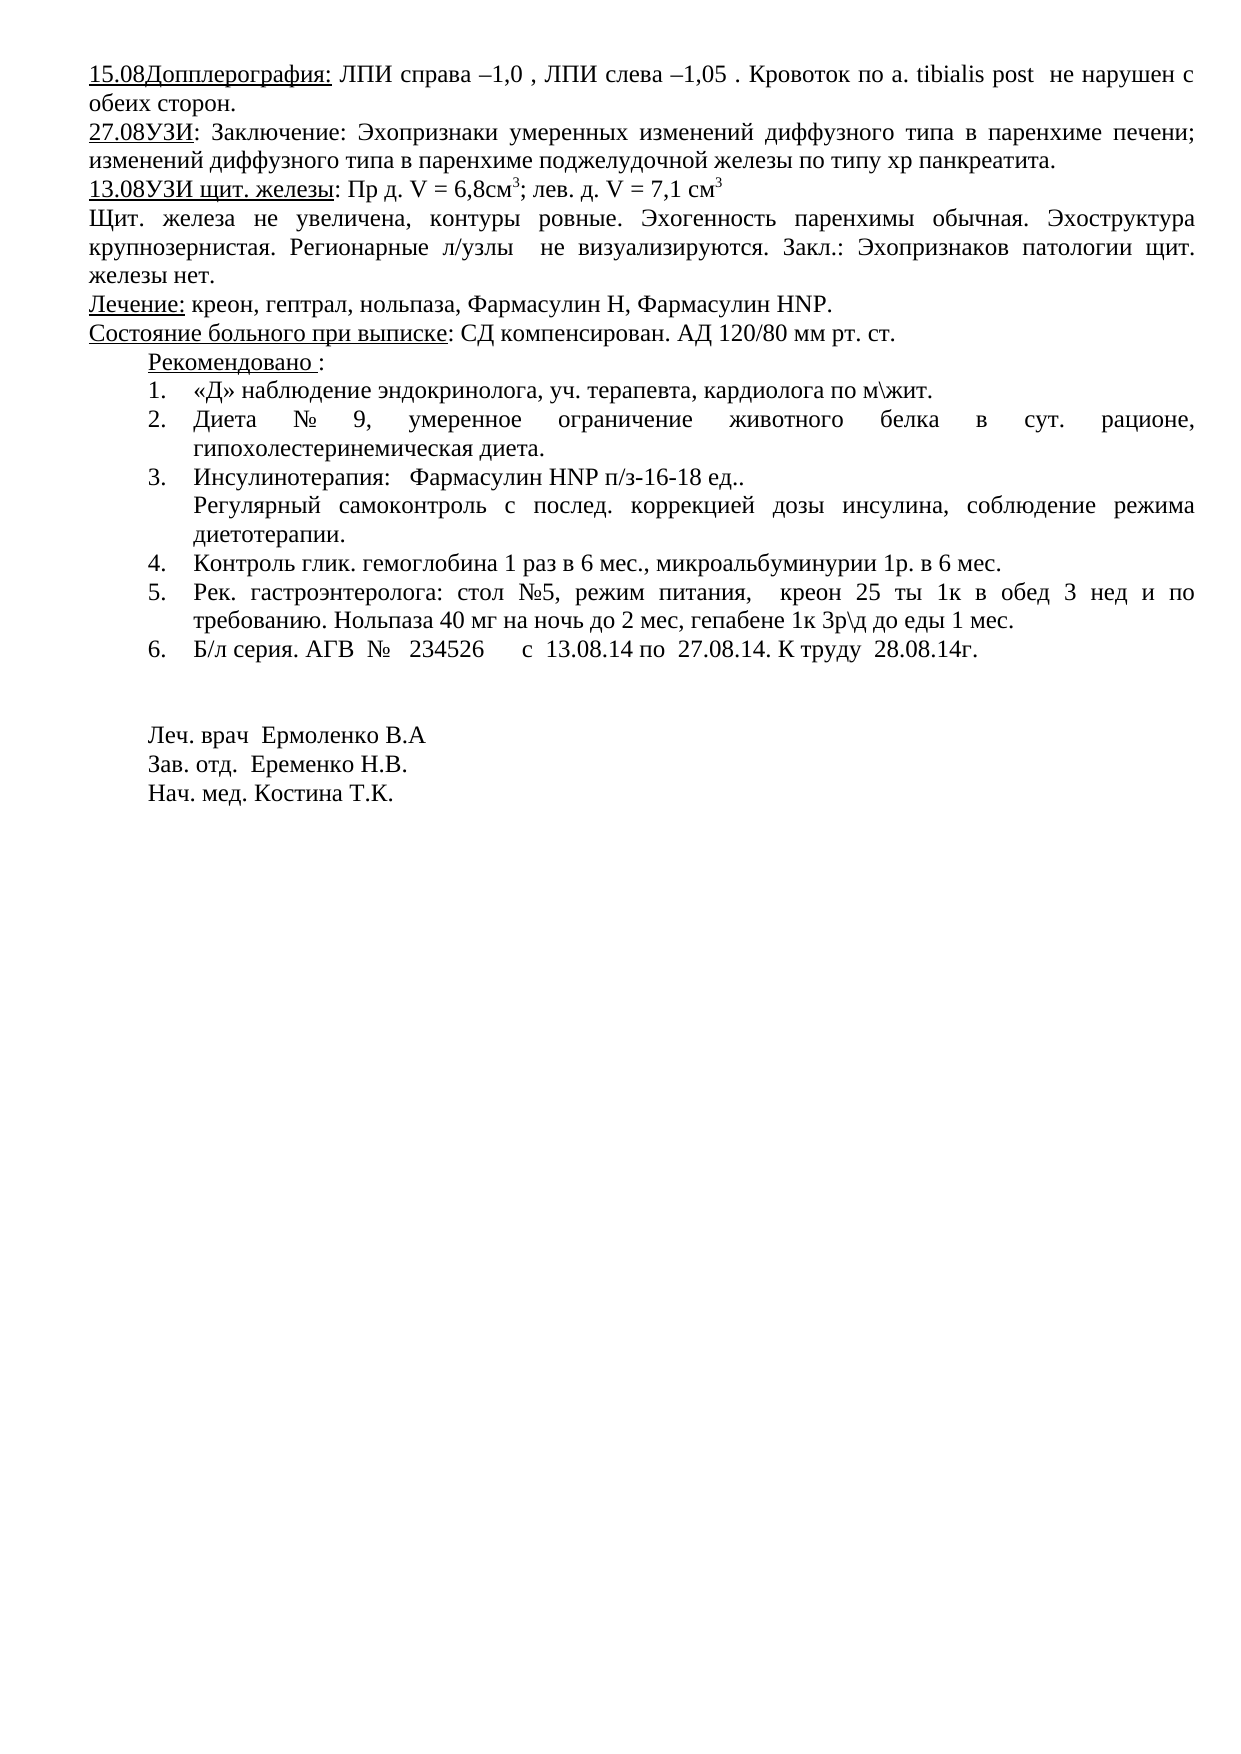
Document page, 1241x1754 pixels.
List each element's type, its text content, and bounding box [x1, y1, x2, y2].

list Диета № 9, умеренное ограничение животного белка в сут. рационе, гипохолестеринемическая диета. [148, 404, 1196, 462]
text Рекомендовано : [148, 347, 1196, 375]
list Рек. гастроэнтеролога: стол №5, режим питания, креон 25 ты 1к в обед 3 нед и по требованию. Нольпаза 40 мг на ночь до 2 мес, гепабене 1к 3р\д до еды 1 мес. [148, 577, 1196, 634]
list Инсулинотерапия: Фармасулин НNР п/з-16-18 ед.. [148, 462, 1196, 490]
text Регулярный самоконтроль с послед. коррекцией дозы инсулина, соблюдение режима диетотерапии. [193, 490, 1196, 548]
text Состояние больного при выписке: СД компенсирован. АД 120/80 мм рт. ст. [89, 318, 1196, 347]
list «Д» наблюдение эндокринолога, уч. терапевта, кардиолога по м\жит. [148, 375, 1196, 404]
text Щит. железа не увеличена, контуры ровные. Эхогенность паренхимы обычная. Эхоструктура крупнозернистая. Регионарные л/узлы не визуализируются. Закл.: Эхопризнаков патологии щит. железы нет. [89, 203, 1196, 289]
list Б/л серия. АГВ № 234526 с 13.08.14 по 27.08.14. К труду 28.08.14г. [148, 634, 1196, 663]
text Нач. мед. Костина Т.К. [148, 778, 1196, 807]
text 27.08УЗИ: Заключение: Эхопризнаки умеренных изменений диффузного типа в паренхиме печени; изменений диффузного типа в паренхиме поджелудочной железы по типу хр панкреатита. [89, 117, 1196, 174]
text 15.08Допплерография: ЛПИ справа –1,0 , ЛПИ слева –1,05 . Кровоток по а. tibialis роst не нарушен с обеих сторон. [89, 59, 1196, 117]
subtitle Леч. врач Ермоленко В.А [148, 720, 1196, 749]
text 13.08УЗИ щит. железы: Пр д. V = 6,8см3; лев. д. V = 7,1 см3 [89, 174, 1196, 203]
text Зав. отд. Еременко Н.В. [148, 749, 1196, 778]
text Лечение: креон, гептрал, нольпаза, Фармасулин Н, Фармасулин НNР. [89, 289, 1196, 318]
list Контроль глик. гемоглобина 1 раз в 6 мес., микроальбуминурии 1р. в 6 мес. [148, 548, 1196, 577]
